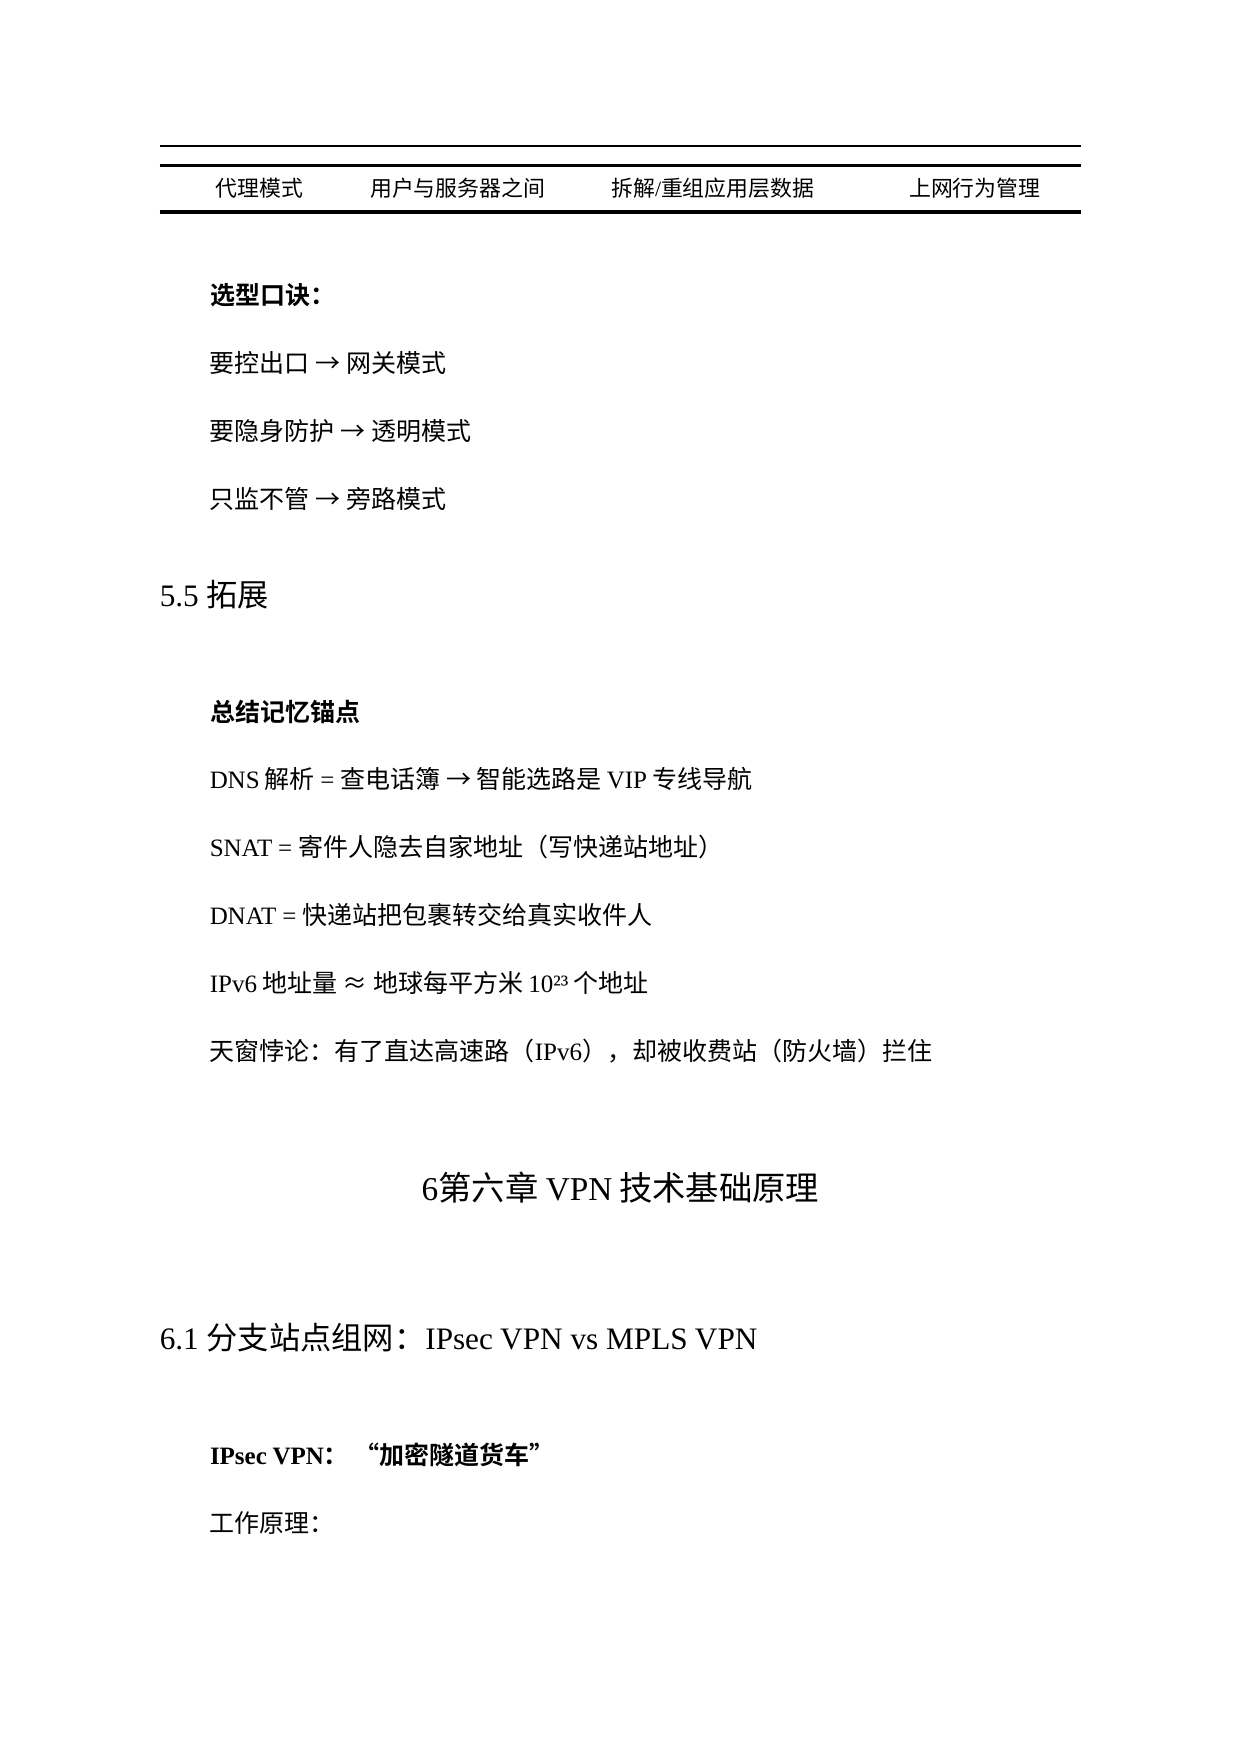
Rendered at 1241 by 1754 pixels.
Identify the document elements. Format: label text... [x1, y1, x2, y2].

text 要隐身防护 → 透明模式 [159, 396, 1081, 464]
text DNS解析 = 查电话簿 → 智能选路是VIP专线导航 [159, 744, 1081, 812]
text IPsec VPN： “加密隧道货车” [159, 1419, 1081, 1487]
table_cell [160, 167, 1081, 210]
text 工作原理： [159, 1487, 1081, 1555]
text 选型口诀： [159, 260, 1081, 328]
text 要控出口 → 网关模式 [159, 328, 1081, 396]
subtitle 拓展 [159, 559, 1081, 627]
text 天窗悖论：有了直达高速路（IPv6），却被收费站（防火墙）拦住 [159, 1016, 1081, 1084]
text 只监不管 → 旁路模式 [159, 464, 1081, 532]
subtitle 第六章 VPN技术基础原理 [159, 1152, 1081, 1219]
subtitle 分支站点组网：IPsec VPN vs MPLS VPN [159, 1302, 1081, 1370]
text 总结记忆锚点 [159, 676, 1081, 744]
text SNAT = 寄件人隐去自家地址（写快递站地址） [159, 812, 1081, 880]
text IPv6地址量 ≈ 地球每平方米10²³个地址 [159, 948, 1081, 1016]
text DNAT = 快递站把包裹转交给真实收件人 [159, 880, 1081, 948]
